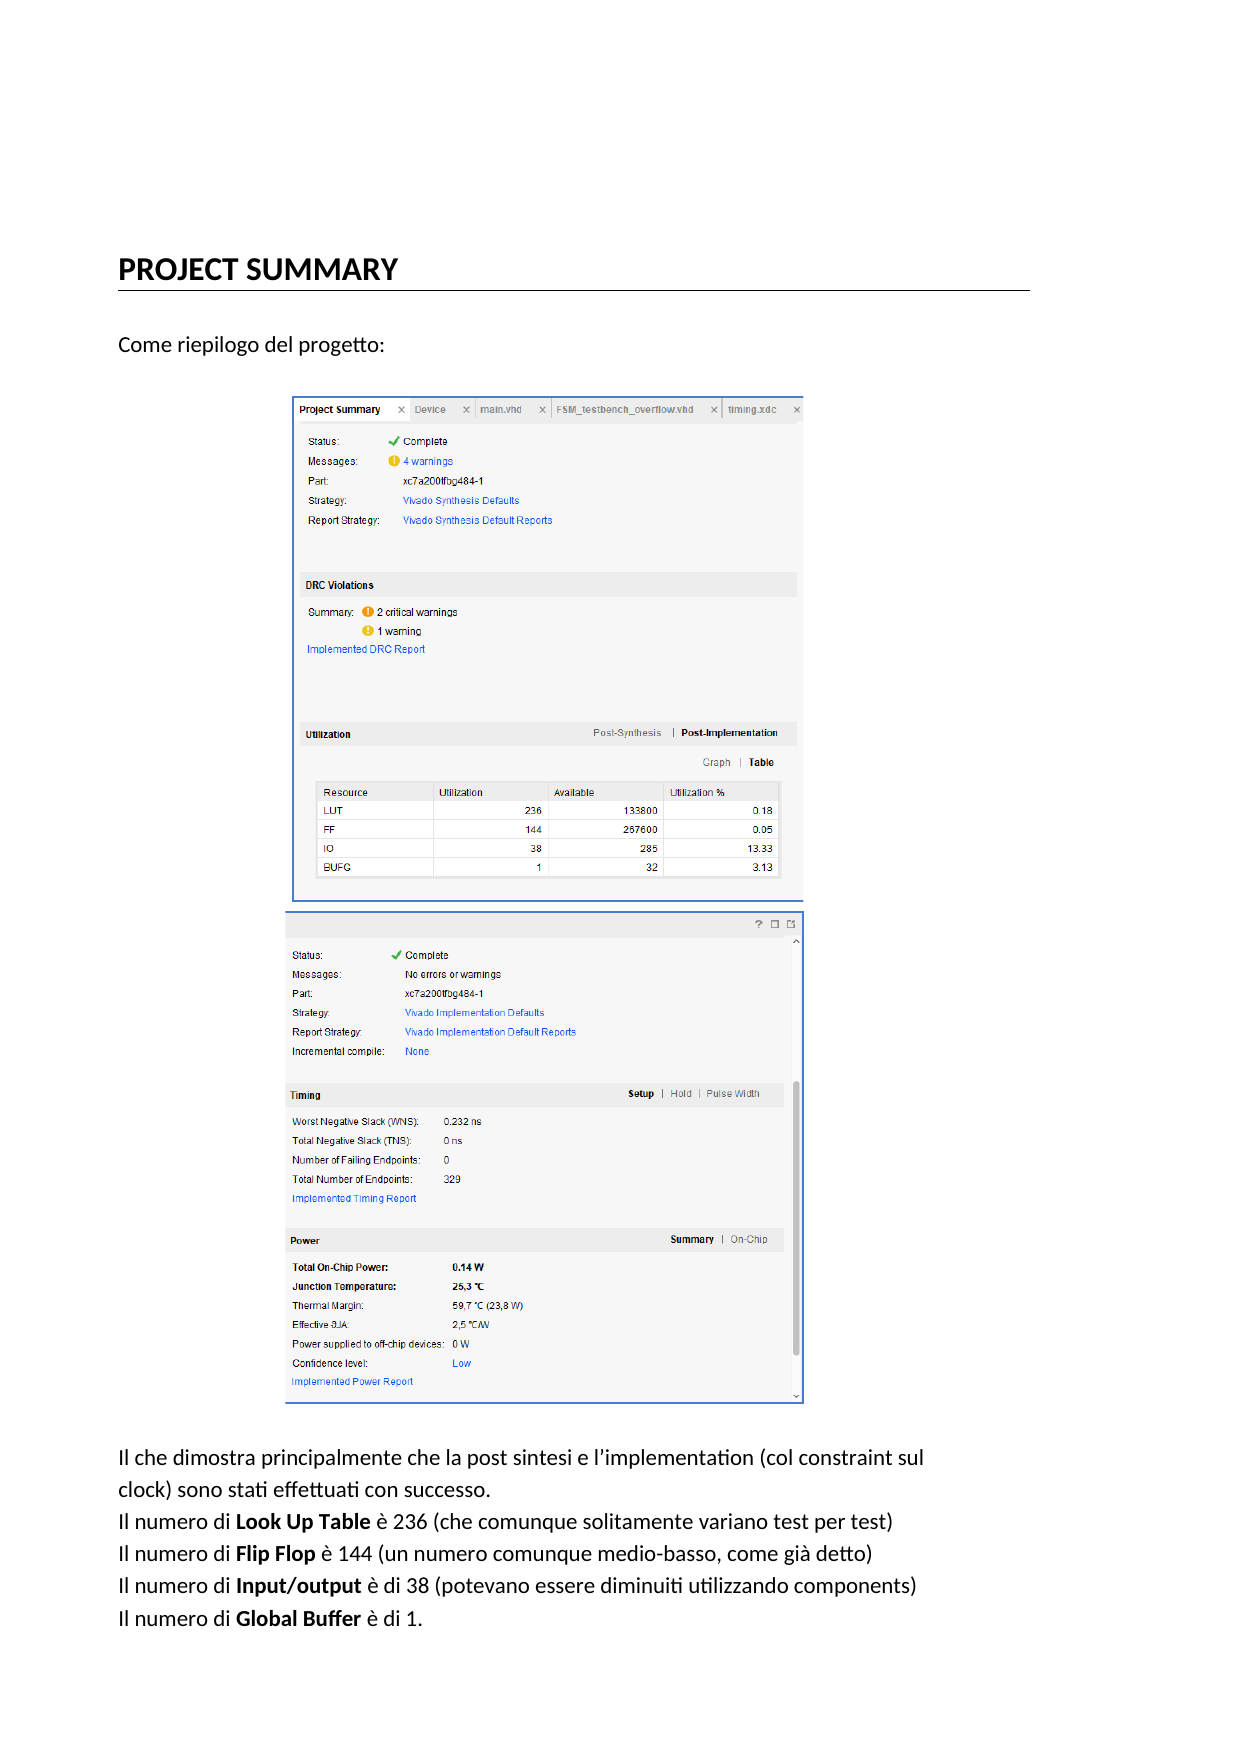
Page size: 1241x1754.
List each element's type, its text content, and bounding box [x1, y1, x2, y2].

picture [288, 394, 804, 905]
text Il che dimostra principalmente che la post sintesi e l’implementation (col constraint sul clock) sono stati effettuati con successo. [118, 1443, 974, 1503]
text PROJECT SUMMARY [118, 248, 1030, 290]
text Il numero di Input/output è di 38 (potevano essere diminuiti utilizzando components) [118, 1572, 974, 1600]
picture [285, 908, 807, 1407]
text Il numero di Look Up Table è 236 (che comunque solitamente variano test per test) [118, 1507, 974, 1535]
text Il numero di Flip Flop è 144 (un numero comunque medio-basso, come già detto) [118, 1539, 974, 1567]
text Come riepilogo del progetto: [118, 330, 974, 358]
text Il numero di Global Buffer è di 1. [118, 1604, 974, 1632]
